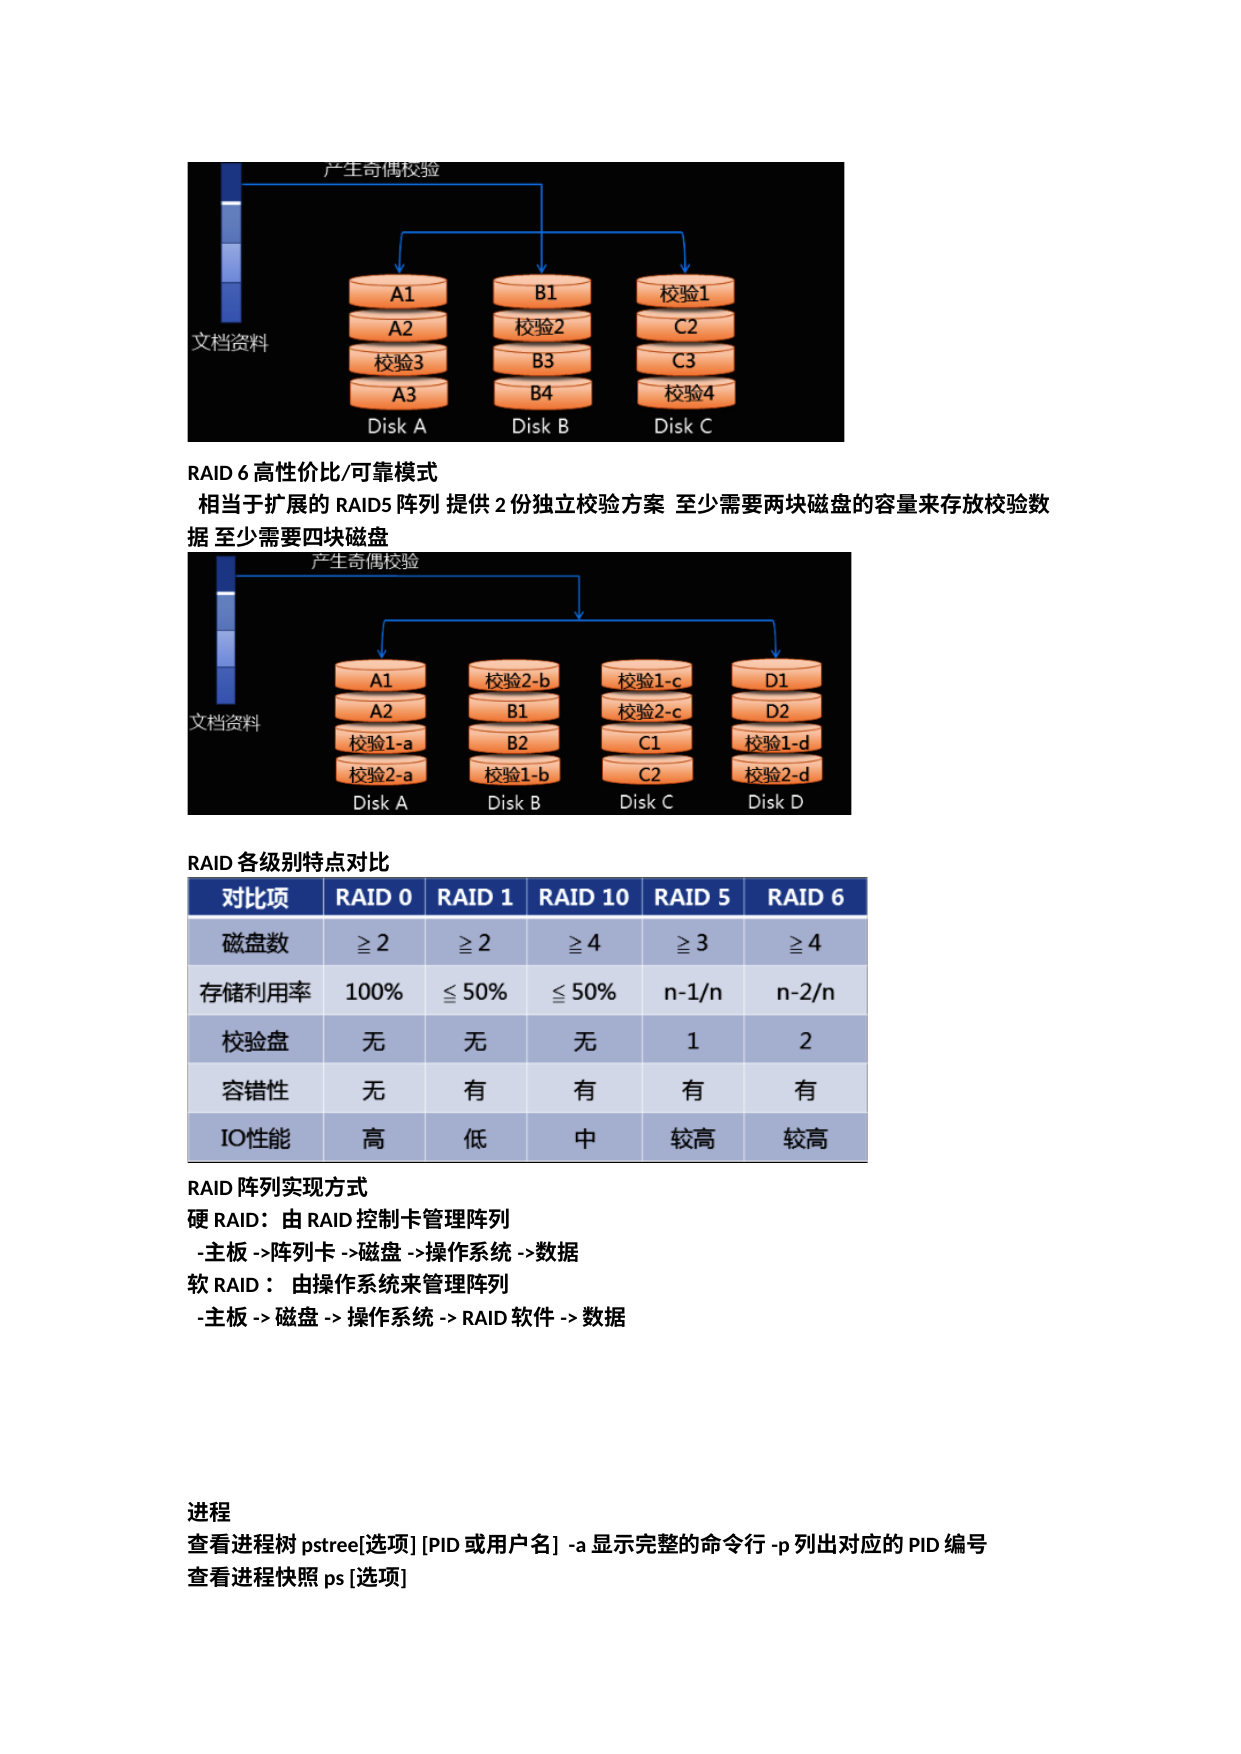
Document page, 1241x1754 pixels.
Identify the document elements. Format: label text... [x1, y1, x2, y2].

text RAID 6 高性价比/可靠模式 [187, 454, 1053, 487]
text 查看进程树pstree[选项] [PID或用户名] -a 显示完整的命令行 -p 列出对应的PID编号 [187, 1527, 1053, 1559]
text RAID阵列实现方式 [187, 1169, 1053, 1202]
text 硬RAID：由RAID控制卡管理阵列 [187, 1202, 1053, 1234]
text 相当于扩展的RAID5阵列 提供2份独立校验方案 至少需要两块磁盘的容量来存放校验数据 至少需要四块磁盘 [187, 487, 1053, 552]
text -主板 ->阵列卡 ->磁盘 ->操作系统 ->数据 [187, 1234, 1053, 1267]
text 软RAID ： 由操作系统来管理阵列 [187, 1267, 1053, 1299]
text 进程 [187, 1494, 1053, 1527]
text 查看进程快照 ps [选项] [187, 1559, 1053, 1592]
picture [187, 877, 868, 1163]
picture [187, 162, 845, 442]
text RAID各级别特点对比 [187, 844, 1053, 877]
text -主板 -> 磁盘 -> 操作系统 -> RAID软件 -> 数据 [187, 1299, 1053, 1332]
picture [187, 552, 852, 815]
